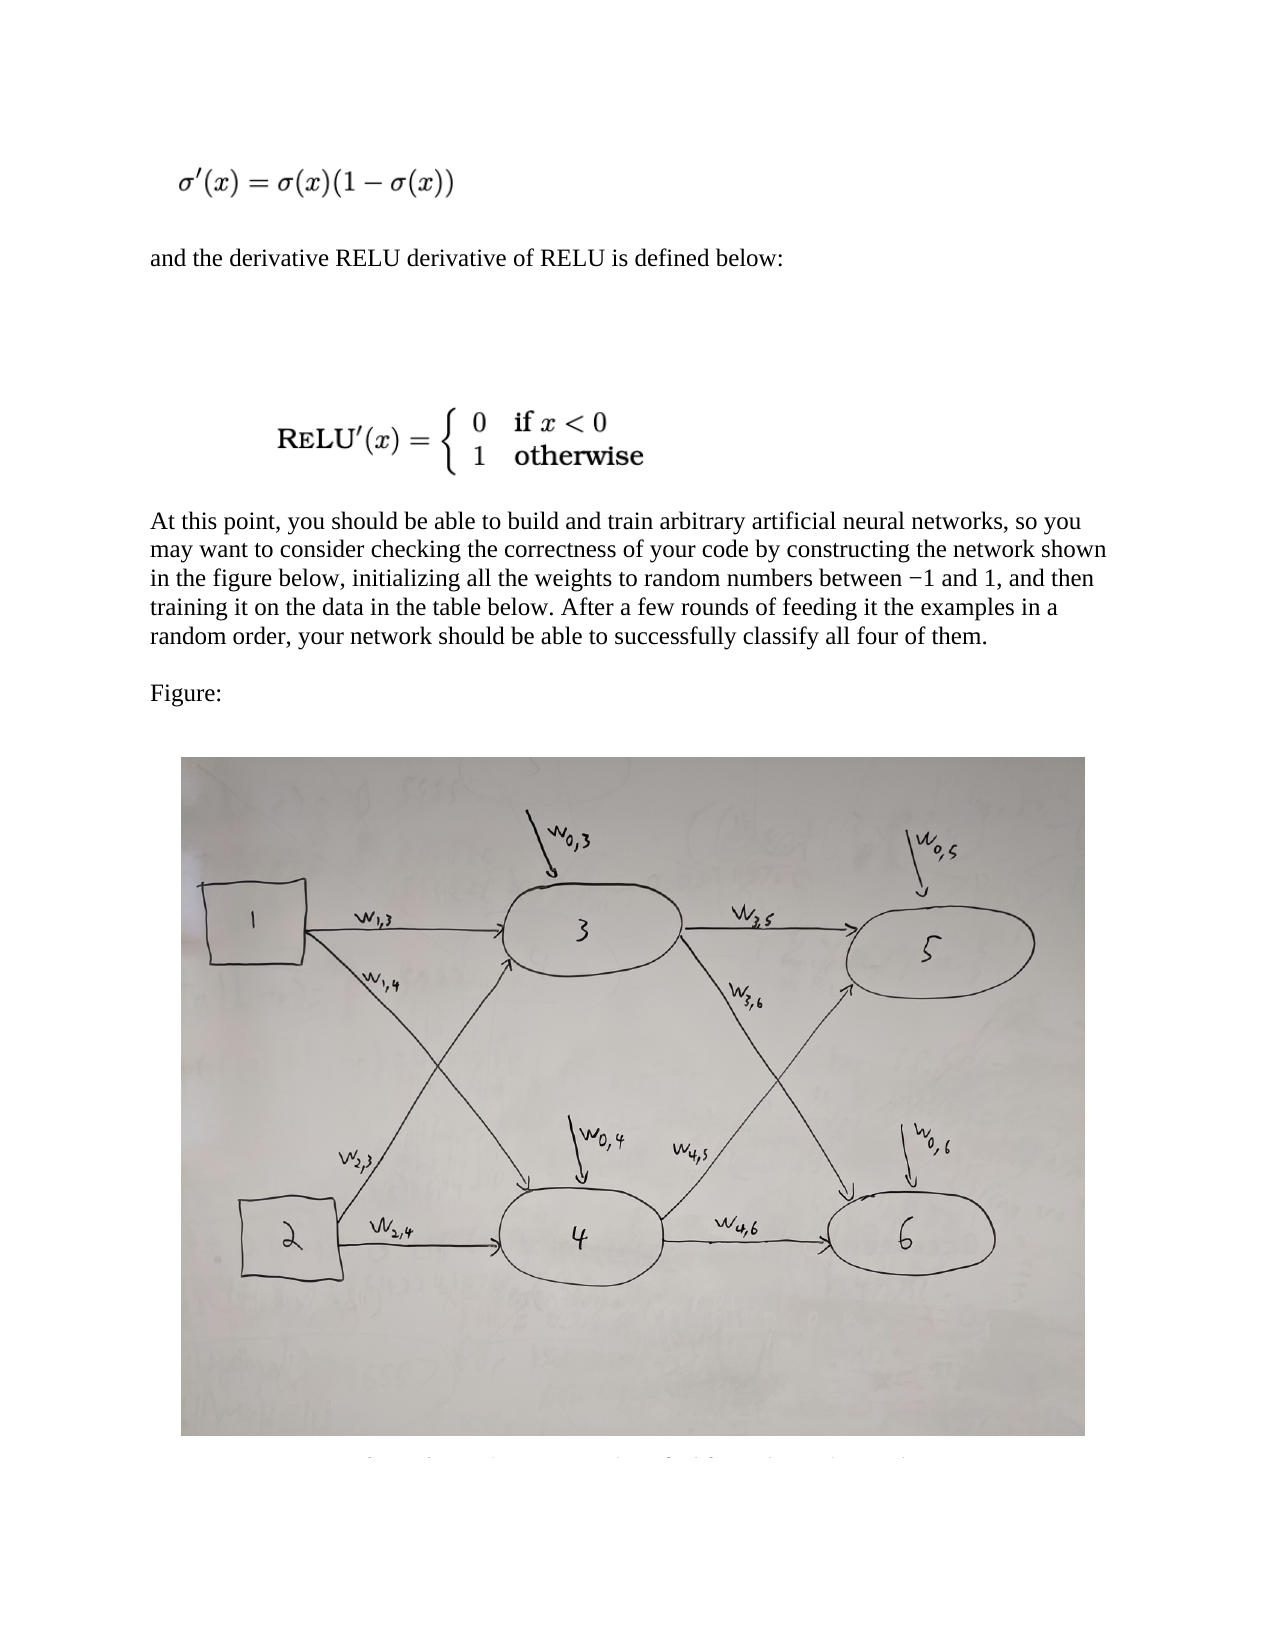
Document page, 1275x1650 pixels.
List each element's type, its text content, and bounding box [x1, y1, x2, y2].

picture [225, 387, 715, 506]
picture [150, 737, 1125, 1458]
picture [150, 150, 480, 215]
text Figure: [150, 678, 1125, 707]
text At this point, you should be able to build and train arbitrary artificial neural networks, so you may want to consider checking the correctness of your code by constructing the network shown in the figure below, initializing all the weights to random numbers between −1 and 1, and then training it on the data in the table below. After a few rounds of feeding it the examples in a random order, your network should be able to successfully classify all four of them. [150, 506, 1125, 649]
text and the derivative RELU derivative of RELU is defined below: [150, 243, 1125, 272]
